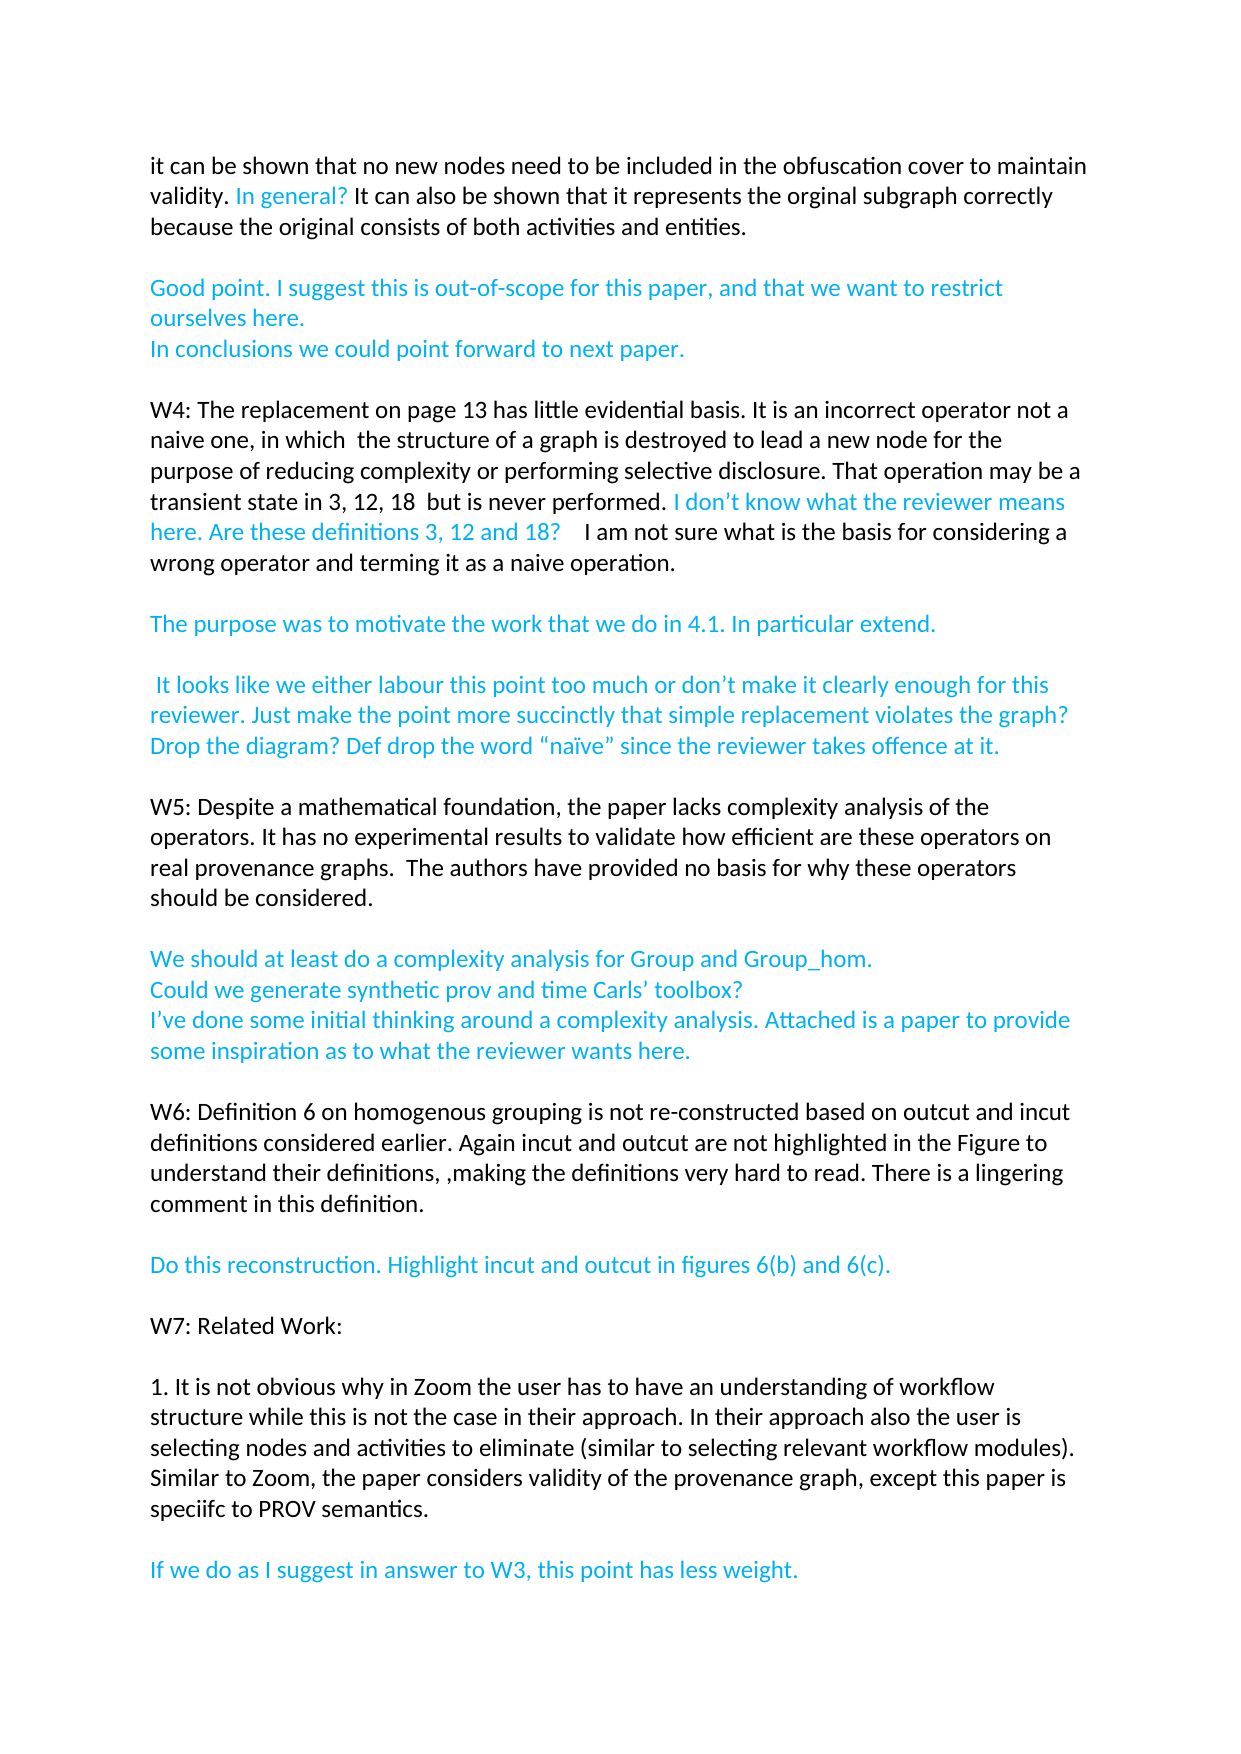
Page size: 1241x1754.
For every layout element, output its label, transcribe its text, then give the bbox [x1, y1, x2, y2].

text Good point. I suggest this is out-of-scope for this paper, and that we want to restrict ourselves here. [150, 272, 1090, 333]
text The purpose was to motivate the work that we do in 4.1. In particular extend. [150, 608, 1090, 638]
text W4: The replacement on page 13 has little evidential basis. It is an incorrect operator not a naive one, in which the structure of a graph is destroyed to lead a new node for the purpose of reducing complexity or performing selective disclosure. That operation may be a transient state in 3, 12, 18 but is never performed. I don’t know what the reviewer means here. Are these definitions 3, 12 and 18? I am not sure what is the basis for considering a wrong operator and terming it as a naive operation. [150, 394, 1090, 577]
text Could we generate synthetic prov and time Carls’ toolbox? [150, 974, 1090, 1004]
text W5: Despite a mathematical foundation, the paper lacks complexity analysis of the operators. It has no experimental results to validate how efficient are these operators on real provenance graphs. The authors have provided no basis for why these operators should be considered. [150, 791, 1090, 913]
text W7: Related Work: [150, 1310, 1090, 1340]
text W6: Definition 6 on homogenous grouping is not re-constructed based on outcut and incut definitions considered earlier. Again incut and outcut are not highlighted in the Figure to understand their definitions, ,making the definitions very hard to read. There is a lingering comment in this definition. [150, 1096, 1090, 1218]
text 1. It is not obvious why in Zoom the user has to have an understanding of workflow structure while this is not the case in their approach. In their approach also the user is selecting nodes and activities to eliminate (similar to selecting relevant workflow modules). Similar to Zoom, the paper considers validity of the provenance graph, except this paper is speciifc to PROV semantics. [150, 1371, 1090, 1523]
text If we do as I suggest in answer to W3, this point has less weight. [150, 1554, 1090, 1584]
text Do this reconstruction. Highlight incut and outcut in figures 6(b) and 6(c). [150, 1249, 1090, 1279]
text In conclusions we could point forward to next paper. [150, 333, 1090, 364]
text We should at least do a complexity analysis for Group and Group_hom. [150, 943, 1090, 974]
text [150, 150, 1090, 242]
text It looks like we either labour this point too much or don’t make it clearly enough for this reviewer. Just make the point more succinctly that simple replacement violates the graph? Drop the diagram? Def drop the word “naïve” since the reviewer takes offence at it. [150, 669, 1090, 760]
text I’ve done some initial thinking around a complexity analysis. Attached is a paper to provide some inspiration as to what the reviewer wants here. [150, 1004, 1090, 1066]
